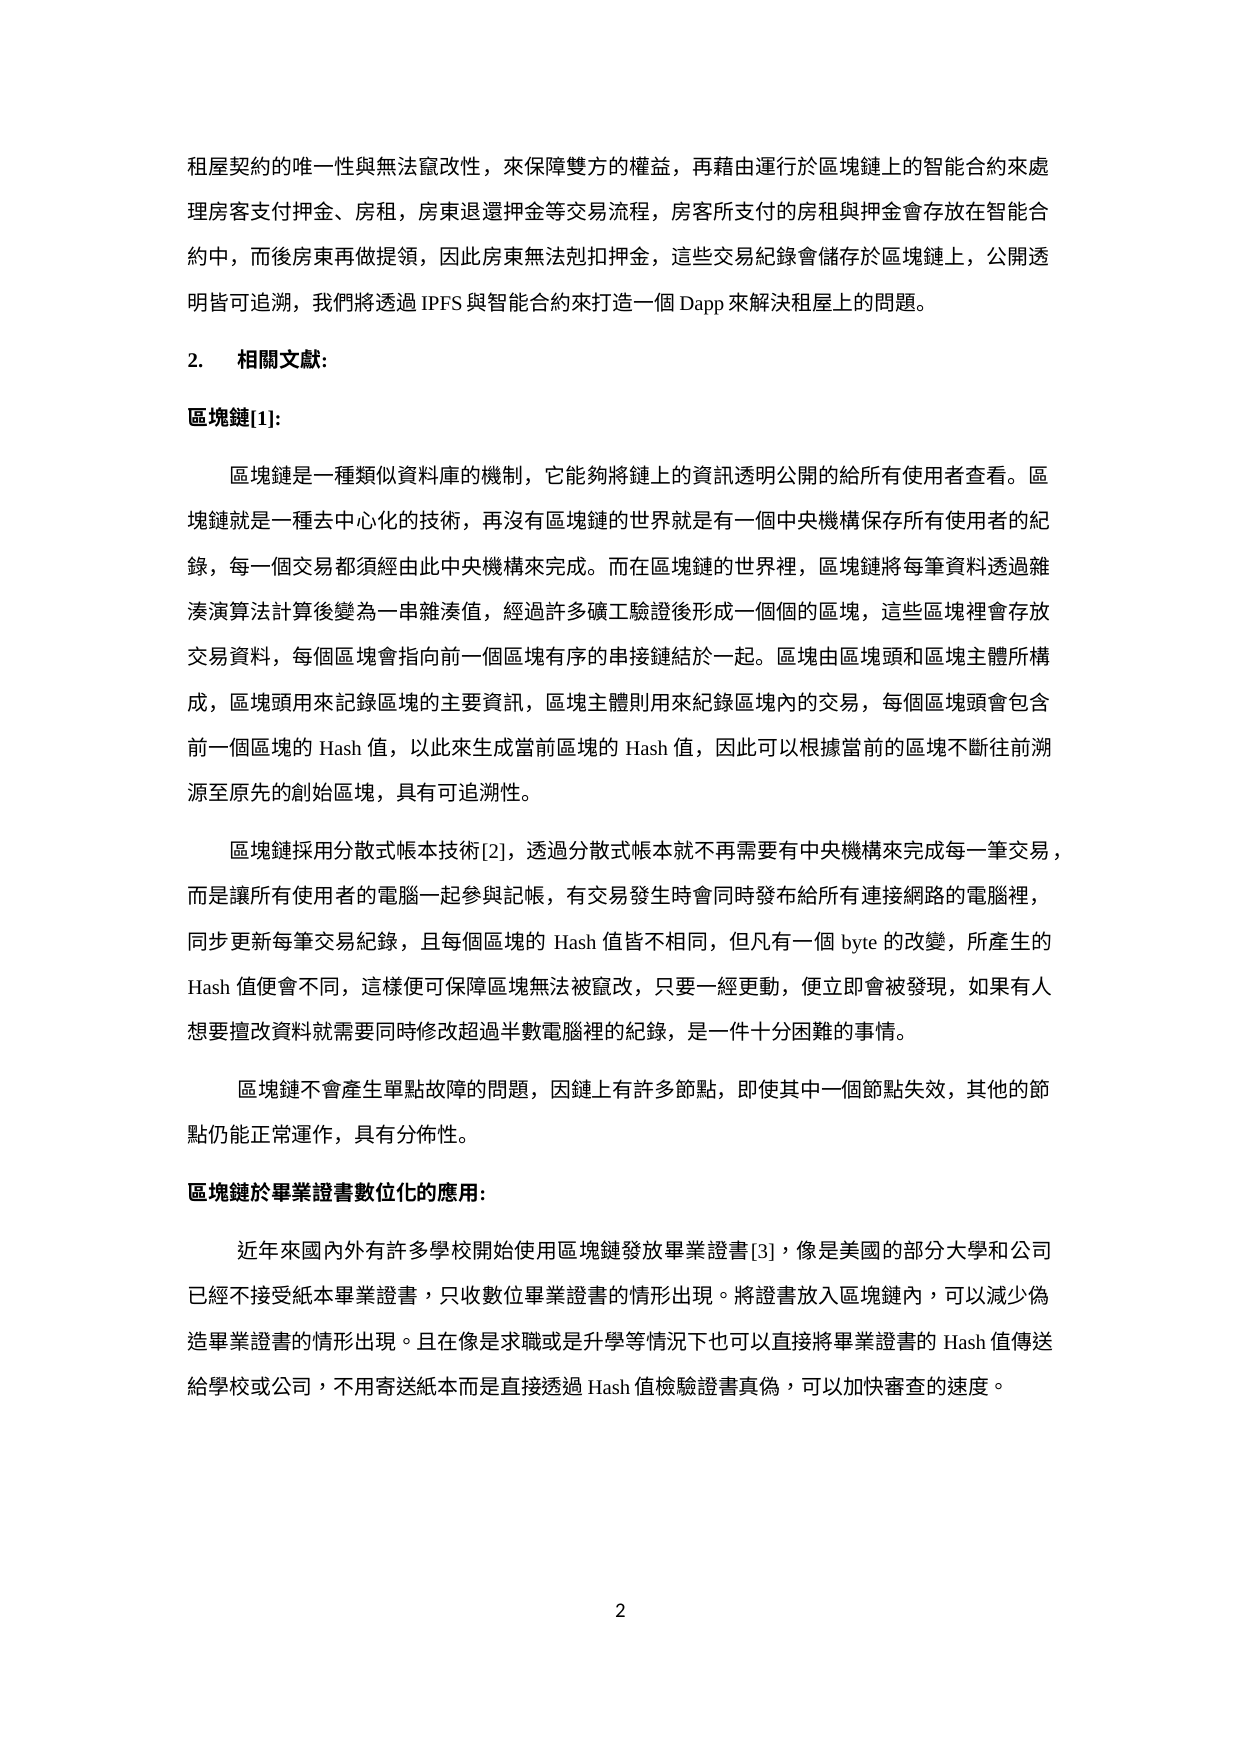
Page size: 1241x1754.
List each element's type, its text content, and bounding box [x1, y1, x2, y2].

list 相關文獻: [187, 344, 1053, 374]
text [187, 150, 1053, 316]
text 區塊鏈不會產生單點故障的問題，因鏈上有許多節點，即使其中一個節點失效，其他的節點仍能正常運作，具有分佈性。 [187, 1073, 1053, 1149]
text 近年來國內外有許多學校開始使用區塊鏈發放畢業證書[3]，像是美國的部分大學和公司已經不接受紙本畢業證書，只收數位畢業證書的情形出現。將證書放入區塊鏈內，可以減少偽造畢業證書的情形出現。且在像是求職或是升學等情況下也可以直接將畢業證書的Hash值傳送給學校或公司，不用寄送紙本而是直接透過Hash值檢驗證書真偽，可以加快審查的速度。 [187, 1234, 1053, 1401]
text 區塊鏈於畢業證書數位化的應用: [187, 1177, 1053, 1207]
text 區塊鏈採用分散式帳本技術[2]，透過分散式帳本就不再需要有中央機構來完成每一筆交易，而是讓所有使用者的電腦一起參與記帳，有交易發生時會同時發布給所有連接網路的電腦裡，同步更新每筆交易紀錄，且每個區塊的 Hash 值皆不相同，但凡有一個 byte 的改變，所產生的 Hash 值便會不同，這樣便可保障區塊無法被竄改，只要一經更動，便立即會被發現，如果有人想要擅改資料就需要同時修改超過半數電腦裡的紀錄，是一件十分困難的事情。 [187, 834, 1053, 1046]
text 區塊鏈[1]: [187, 402, 1053, 432]
text 區塊鏈是一種類似資料庫的機制，它能夠將鏈上的資訊透明公開的給所有使用者查看。區塊鏈就是一種去中心化的技術，再沒有區塊鏈的世界就是有一個中央機構保存所有使用者的紀錄，每一個交易都須經由此中央機構來完成。而在區塊鏈的世界裡，區塊鏈將每筆資料透過雜湊演算法計算後變為一串雜湊值，經過許多礦工驗證後形成一個個的區塊，這些區塊裡會存放交易資料，每個區塊會指向前一個區塊有序的串接鏈結於一起。區塊由區塊頭和區塊主體所構成，區塊頭用來記錄區塊的主要資訊，區塊主體則用來紀錄區塊內的交易，每個區塊頭會包含前一個區塊的 Hash 值，以此來生成當前區塊的 Hash 值，因此可以根據當前的區塊不斷往前溯源至原先的創始區塊，具有可追溯性。 [187, 459, 1053, 807]
